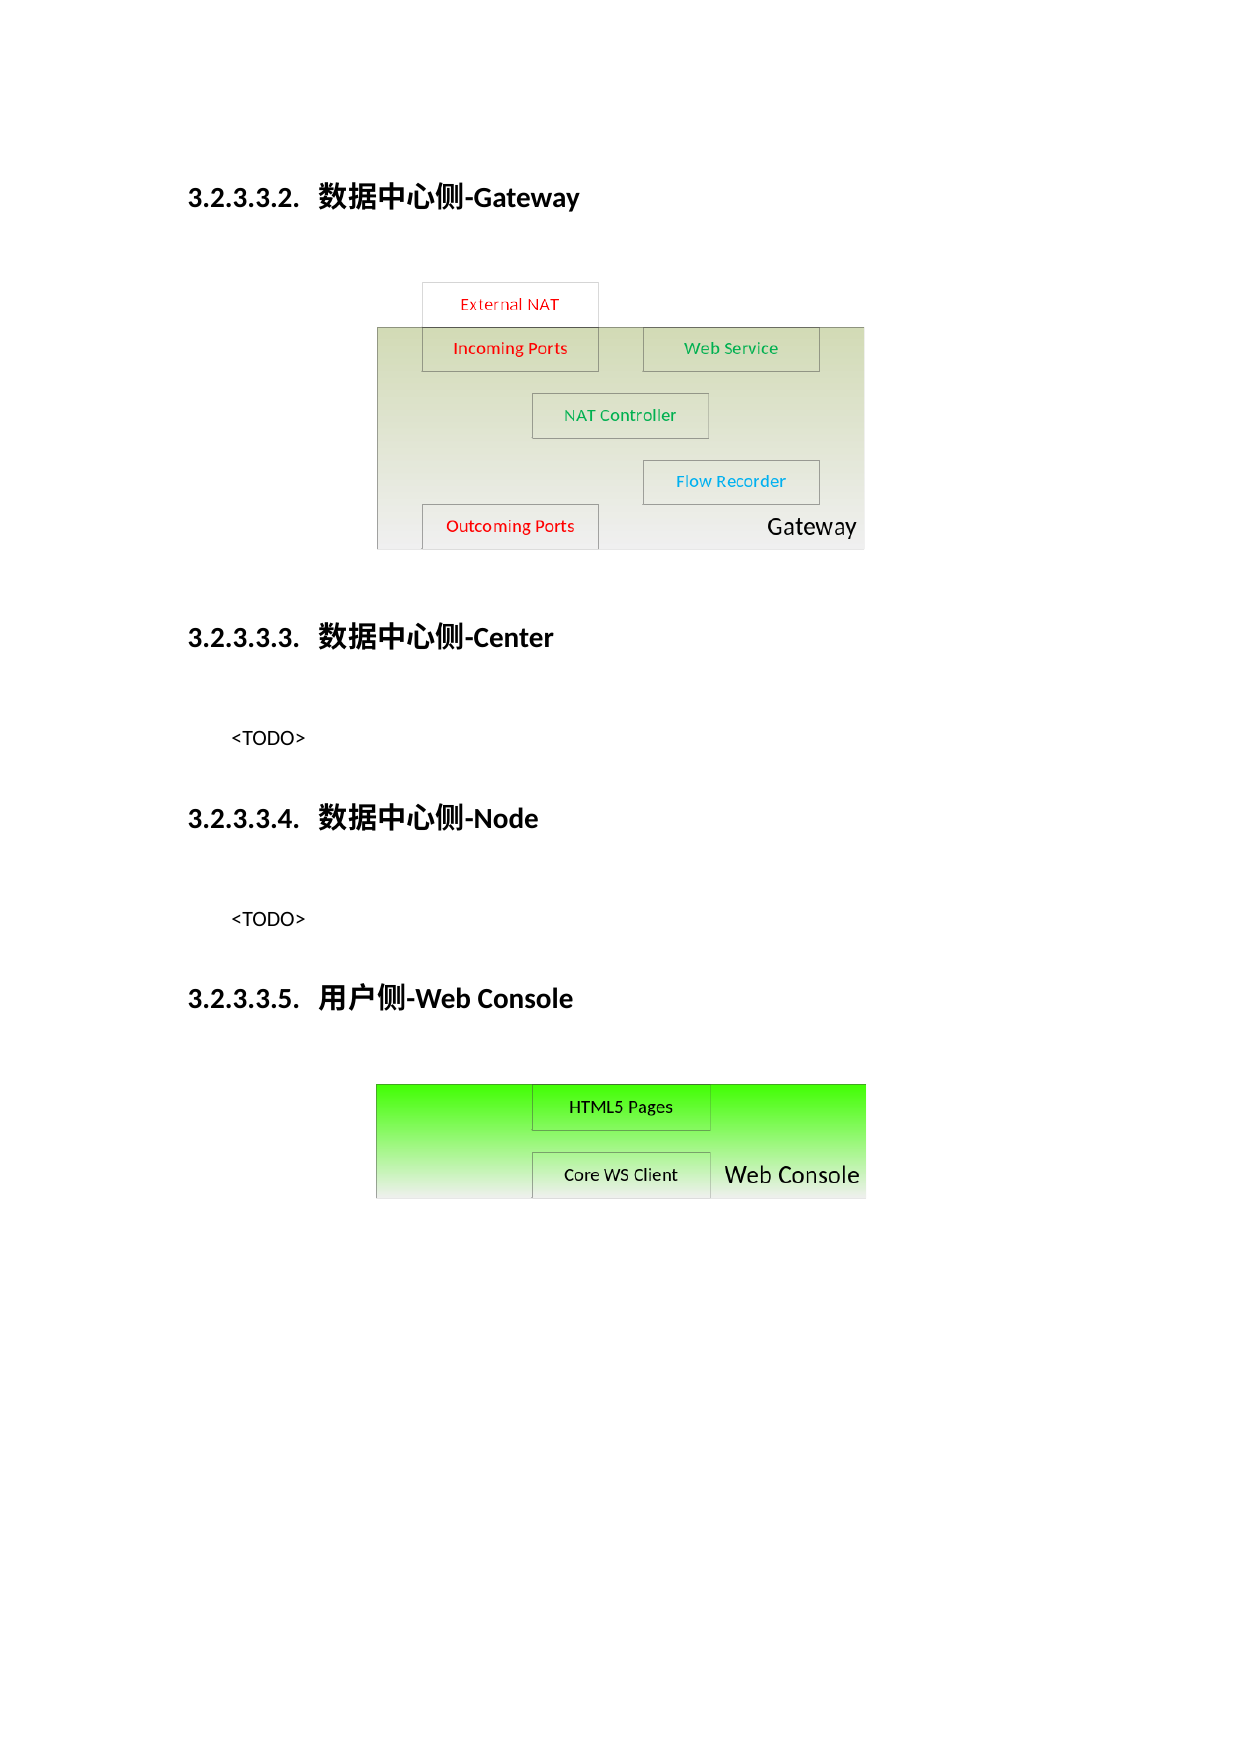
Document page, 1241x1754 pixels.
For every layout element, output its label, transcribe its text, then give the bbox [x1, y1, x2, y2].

subtitle 数据中心侧-Center [187, 602, 1053, 667]
subtitle 数据中心侧-Node [187, 783, 1053, 848]
subtitle 用户侧-Web Console [187, 963, 1053, 1028]
text <TODO> [187, 902, 1053, 934]
subtitle 数据中心侧-Gateway [187, 162, 1053, 227]
text <TODO> [187, 721, 1053, 754]
